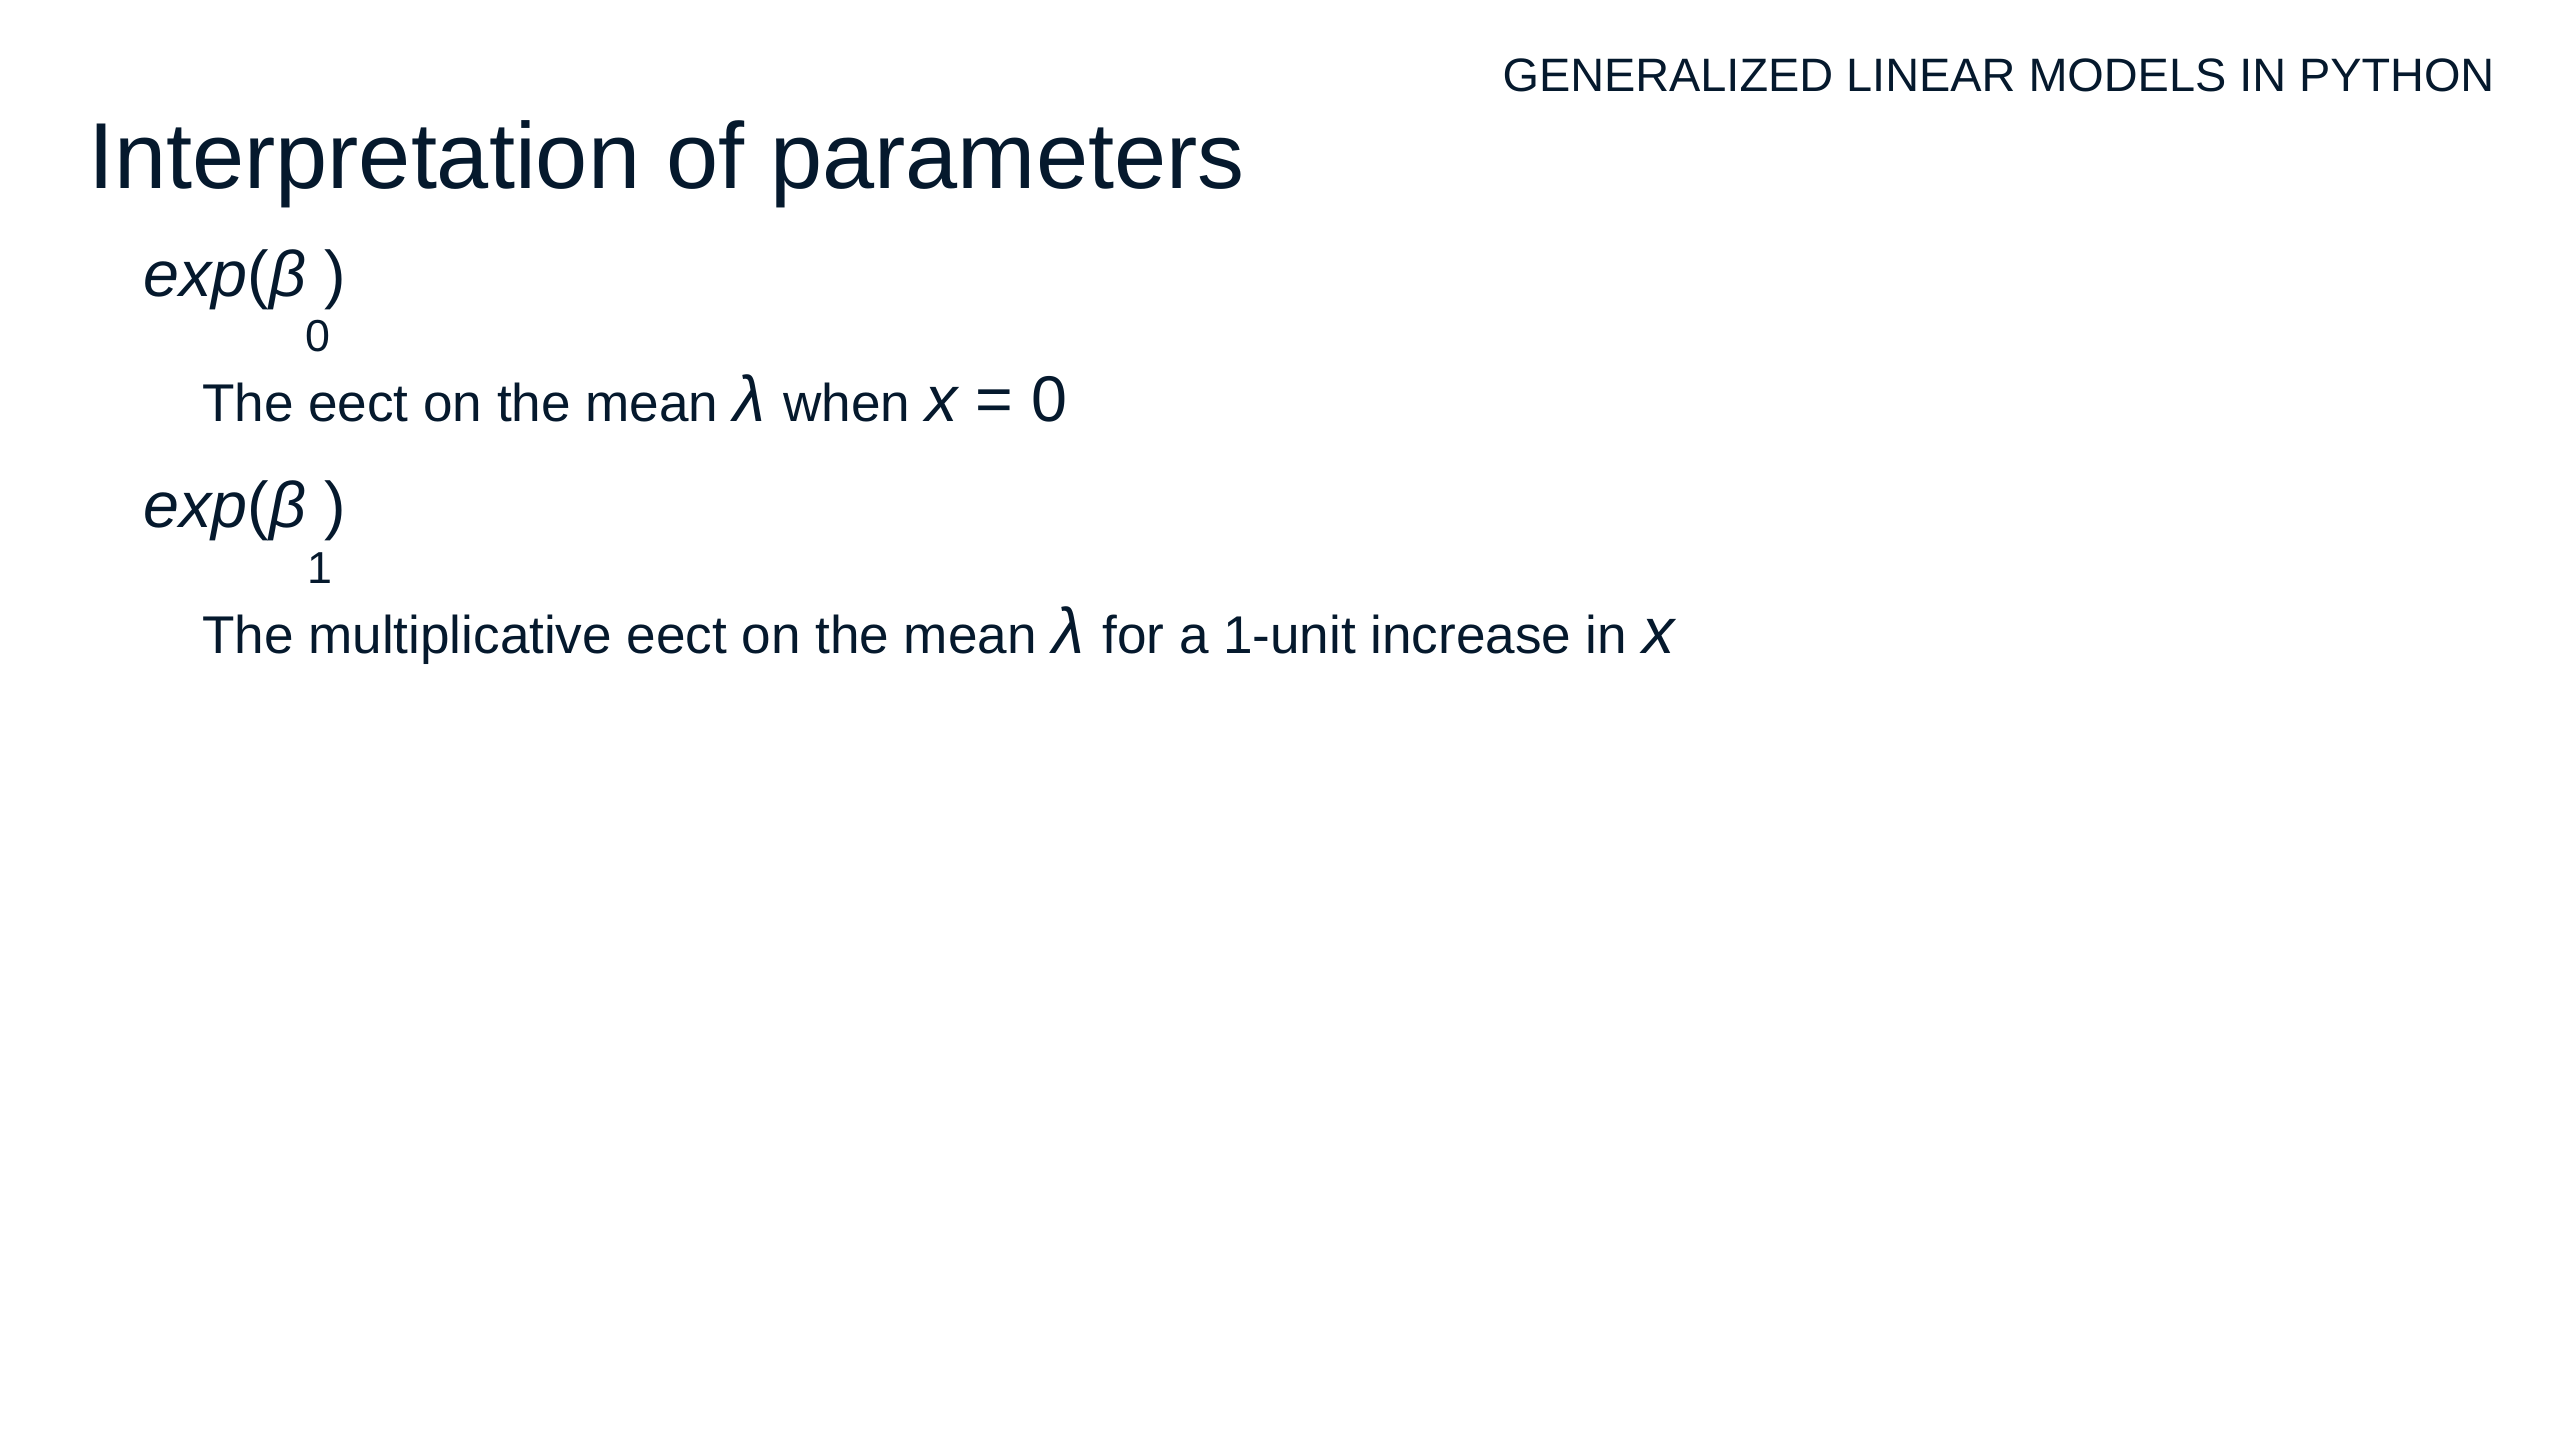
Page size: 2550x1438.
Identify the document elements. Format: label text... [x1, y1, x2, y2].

text 1 [307, 541, 2493, 593]
text exp(β ) [143, 467, 2493, 541]
text Interpretation of parameters [88, 101, 2493, 209]
text GENERALIZED LINEAR MODELS IN PYTHON [58, 47, 2495, 101]
text exp(β ) [143, 235, 2493, 310]
text 0 [305, 310, 2493, 361]
text The eect on the mean λ when x = 0 [202, 361, 2493, 436]
text The multiplicative eect on the mean λ for a 1-unit increase in x [202, 593, 2493, 667]
